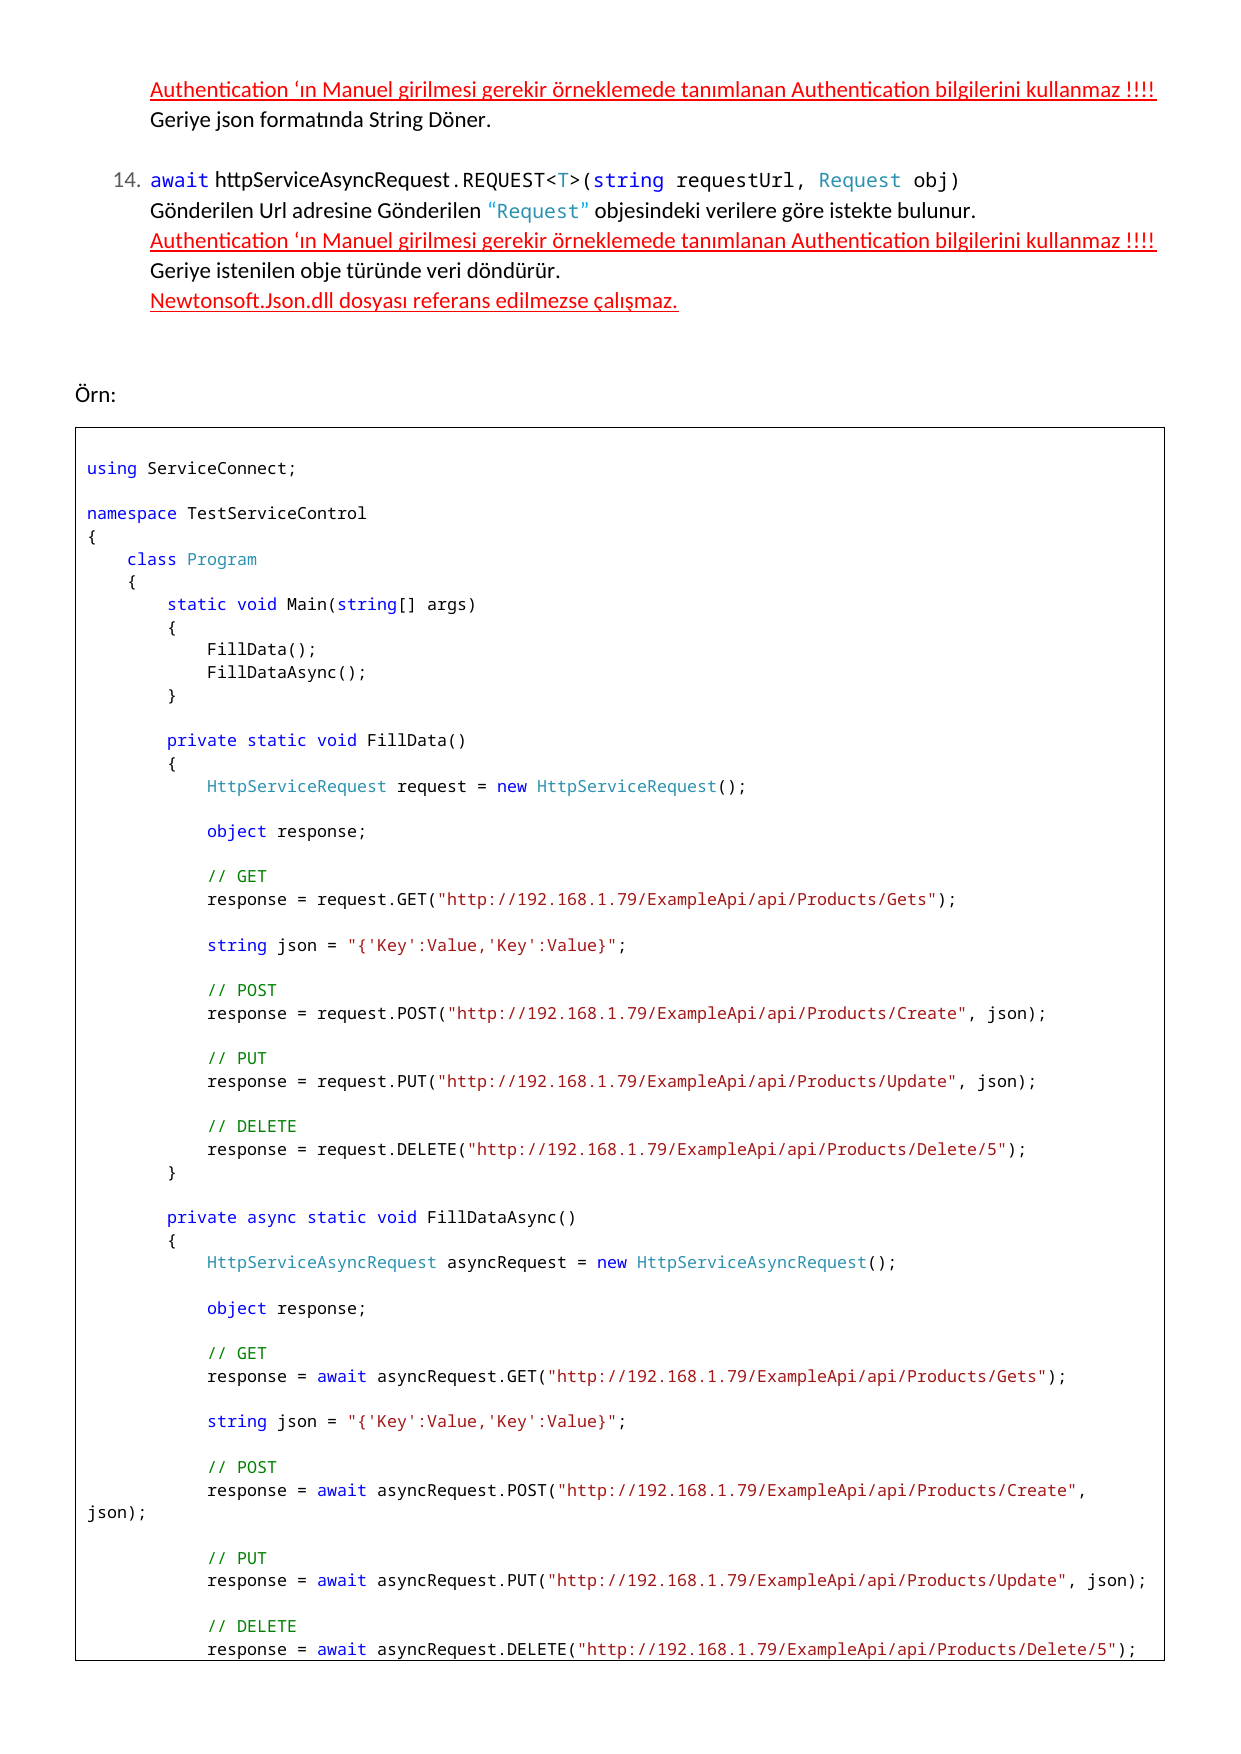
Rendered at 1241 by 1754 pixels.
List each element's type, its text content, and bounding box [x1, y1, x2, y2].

text Örn: [75, 380, 1165, 408]
list await httpServiceAsyncRequest.REQUEST<T>(string requestUrl, Request obj) [112, 166, 1165, 194]
list Gönderilen Url adresine Gönderilen “Request” objesindeki verilere göre istekte bulunur. [150, 196, 1165, 224]
list Authentication ‘ın Manuel girilmesi gerekir örneklemede tanımlanan Authentication bilgilerini kullanmaz !!!! [150, 226, 1165, 254]
list Authentication ‘ın Manuel girilmesi gerekir örneklemede tanımlanan Authentication bilgilerini kullanmaz !!!! [150, 75, 1165, 103]
list Geriye json formatında String Döner. [150, 105, 1165, 133]
list Geriye istenilen obje türünde veri döndürür. [150, 256, 1165, 284]
list Newtonsoft.Json.dll dosyası referans edilmezse çalışmaz. [150, 287, 1165, 315]
